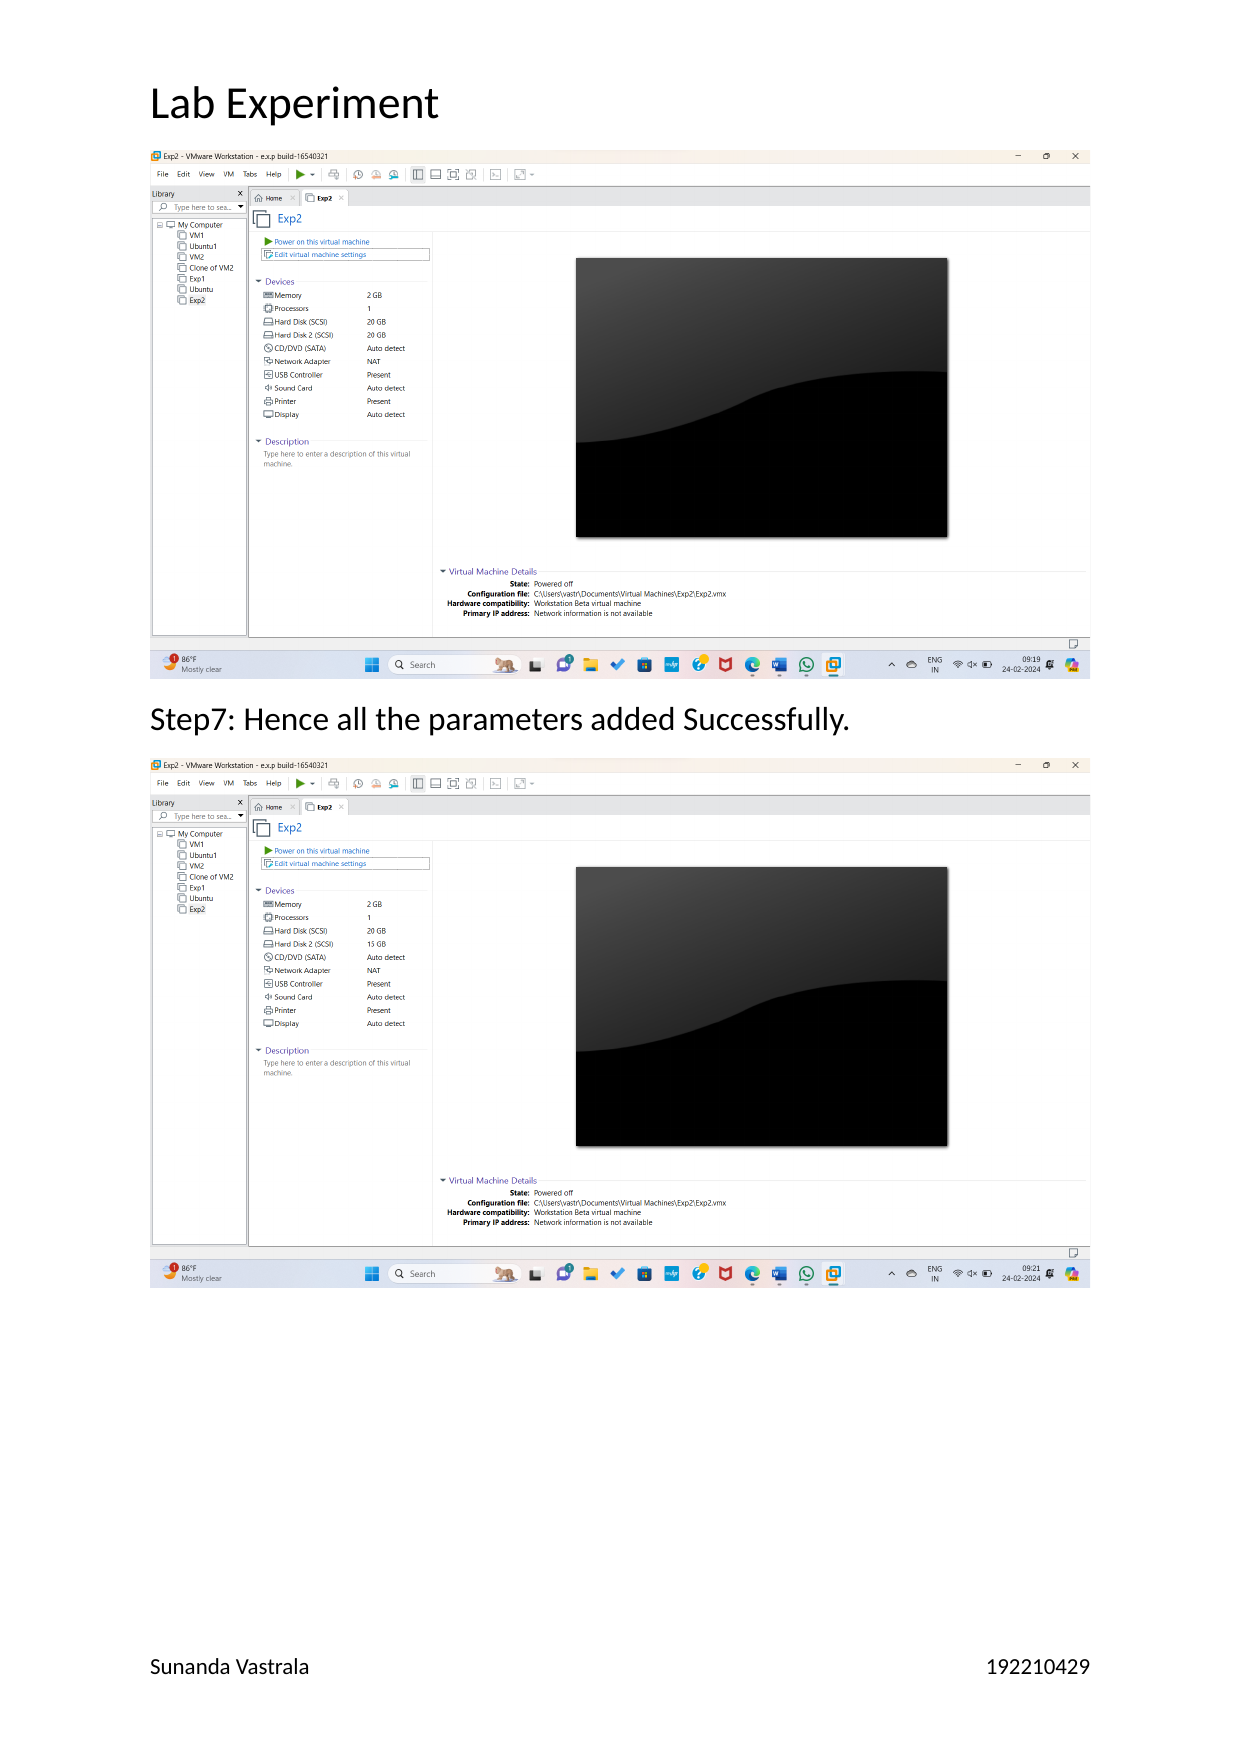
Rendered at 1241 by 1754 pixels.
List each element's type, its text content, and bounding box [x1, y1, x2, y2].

picture [150, 758, 1091, 1288]
picture [150, 150, 1091, 679]
text Step7: Hence all the parameters added Successfully. [150, 698, 1090, 738]
